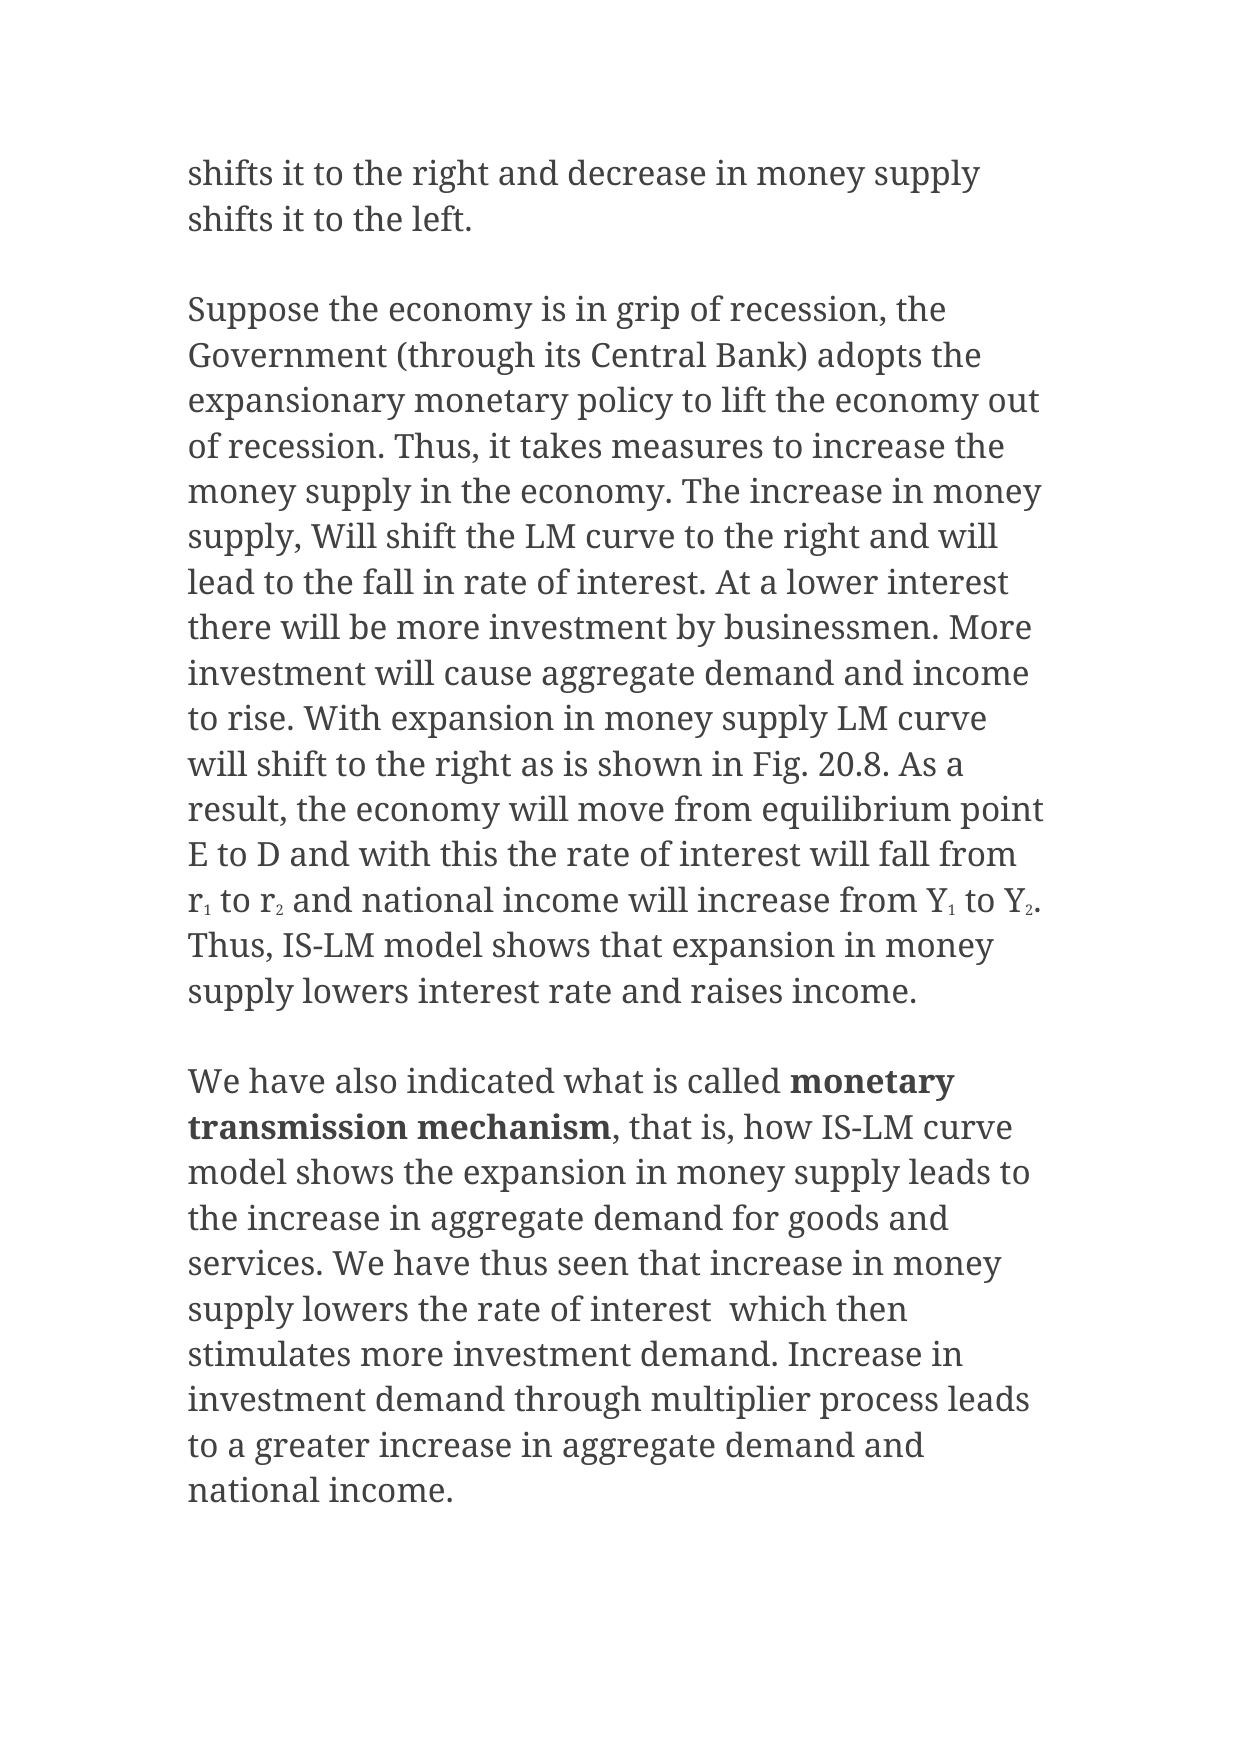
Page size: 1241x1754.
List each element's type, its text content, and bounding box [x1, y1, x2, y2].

text We have also indicated what is called monetary transmission mechanism, that is, how IS-LM curve model shows the expansion in money supply leads to the increase in aggregate demand for goods and services. We have thus seen that increase in money supply lowers the rate of interest which then stimulates more investment demand. Increase in investment demand through multiplier process leads to a greater increase in aggregate demand and national income. [187, 1058, 1053, 1512]
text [187, 150, 1053, 241]
text Suppose the economy is in grip of recession, the Government (through its Central Bank) adopts the expansionary monetary policy to lift the economy out of recession. Thus, it takes measures to increase the money supply in the economy. The increase in money supply, Will shift the LM curve to the right and will lead to the fall in rate of interest. At a lower interest there will be more investment by businessmen. More investment will cause aggregate demand and income to rise. With expansion in money supply LM curve will shift to the right as is shown in Fig. 20.8. As a result, the economy will move from equilibrium point E to D and with this the rate of interest will fall from r1 to r2 and national income will increase from Y1 to Y2. Thus, IS-LM model shows that expansion in money supply lowers interest rate and raises income. [187, 286, 1053, 1013]
